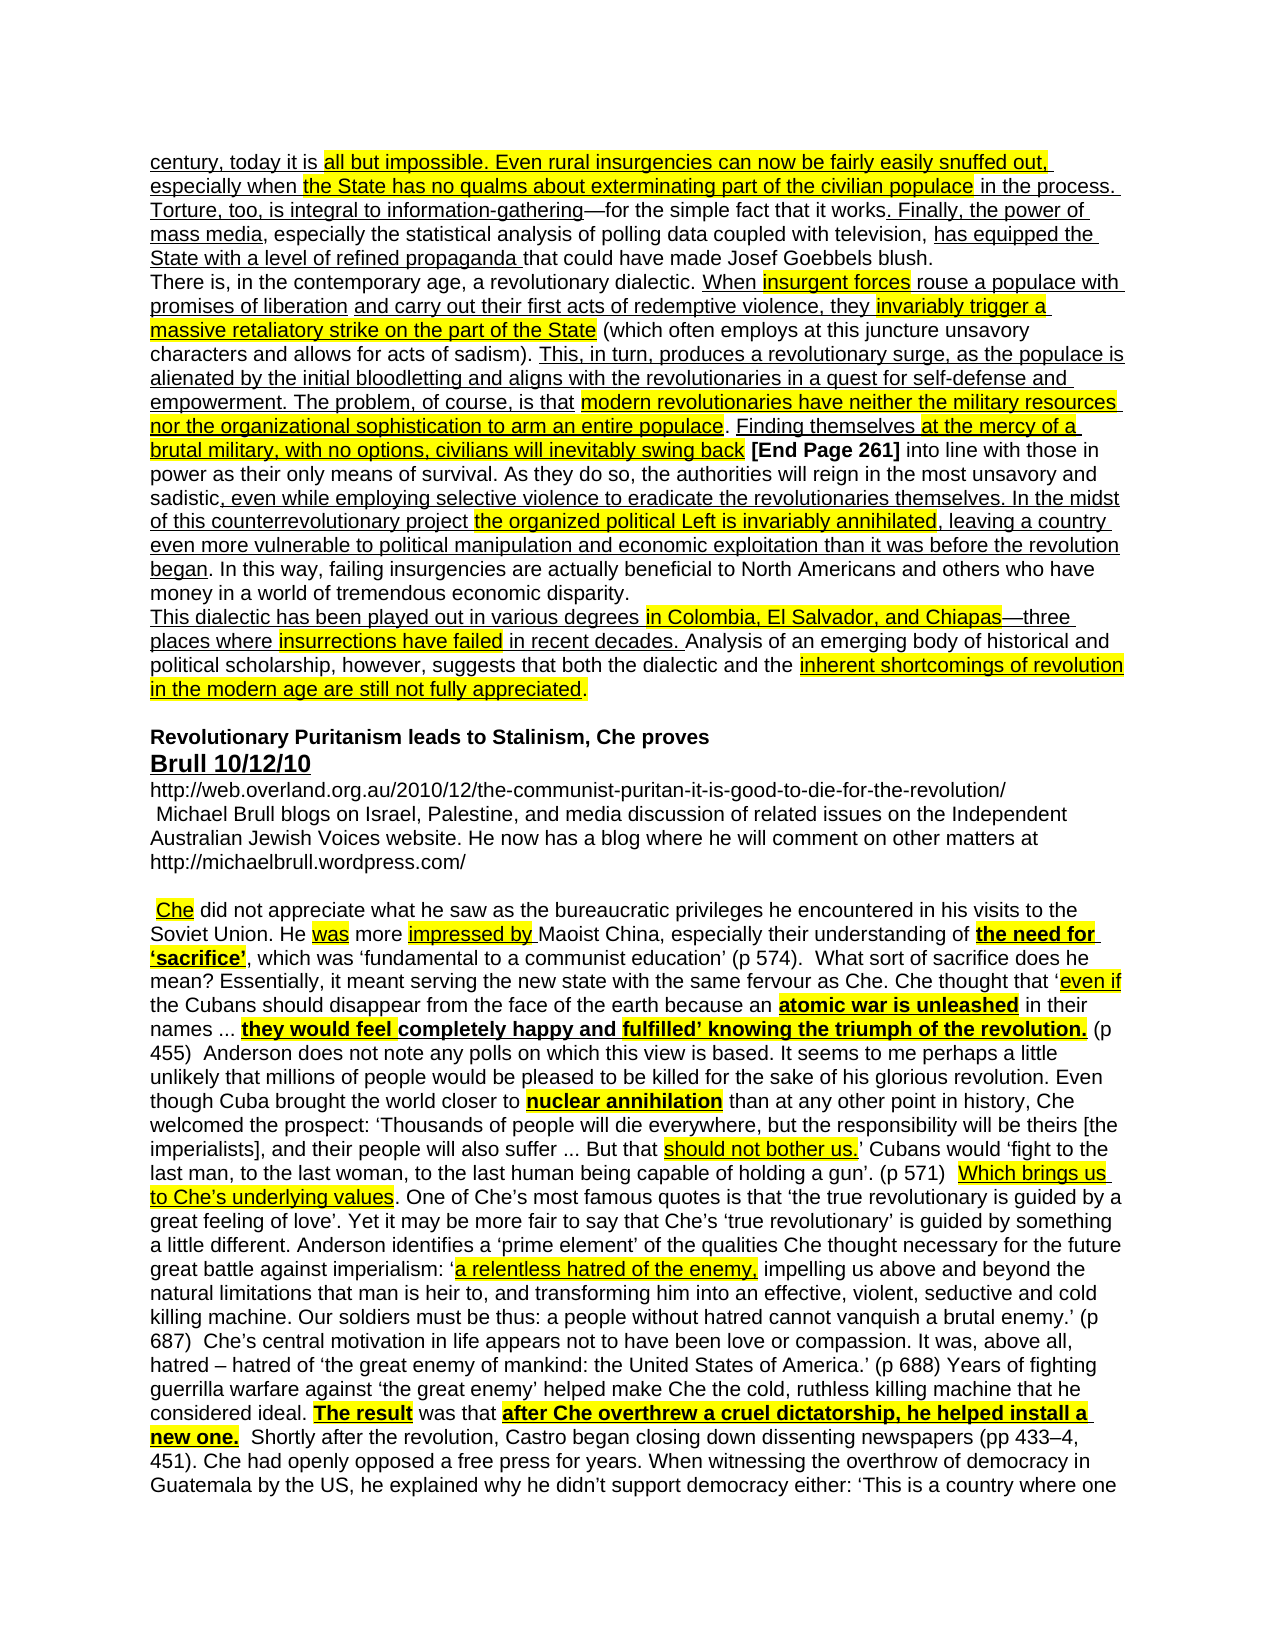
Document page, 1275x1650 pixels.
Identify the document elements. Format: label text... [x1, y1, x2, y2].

text There is, in the contemporary age, a revolutionary dialectic. When insurgent forces rouse a populace with promises of liberation and carry out their first acts of redemptive violence, they invariably trigger a massive retaliatory strike on the part of the State (which often employs at this juncture unsavory characters and allows for acts of sadism). This, in turn, produces a revolutionary surge, as the populace is alienated by the initial bloodletting and aligns with the revolutionaries in a quest for self-defense and empowerment. The problem, of course, is that modern revolutionaries have neither the military resources nor the organizational sophistication to arm an entire populace. Finding themselves at the mercy of a brutal military, with no options, civilians will inevitably swing back [End Page 261] into line with those in power as their only means of survival. As they do so, the authorities will reign in the most unsavory and sadistic, even while employing selective violence to eradicate the revolutionaries themselves. In the midst of this counterrevolutionary project the organized political Left is invariably annihilated, leaving a country even more vulnerable to political manipulation and economic exploitation than it was before the revolution began. In this way, failing insurgencies are actually beneficial to North Americans and others who have money in a world of tremendous economic disparity. [150, 270, 1125, 605]
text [150, 150, 1125, 270]
text This dialectic has been played out in various degrees in Colombia, El Salvador, and Chiapas—three places where insurrections have failed in recent decades. Analysis of an emerging body of historical and political scholarship, however, suggests that both the dialectic and the inherent shortcomings of revolution in the modern age are still not fully appreciated. [150, 605, 1125, 701]
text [150, 897, 1125, 1496]
text Brull 10/12/10 [150, 749, 1125, 778]
text Michael Brull blogs on Israel, Palestine, and media discussion of related issues on the Independent Australian Jewish Voices website. He now has a blog where he will comment on other matters at http://michaelbrull.wordpress.com/ [150, 802, 1125, 873]
text Revolutionary Puritanism leads to Stalinism, Che proves [150, 725, 1125, 749]
text http://web.overland.org.au/2010/12/the-communist-puritan-it-is-good-to-die-for-the-revolution/ [150, 778, 1125, 802]
